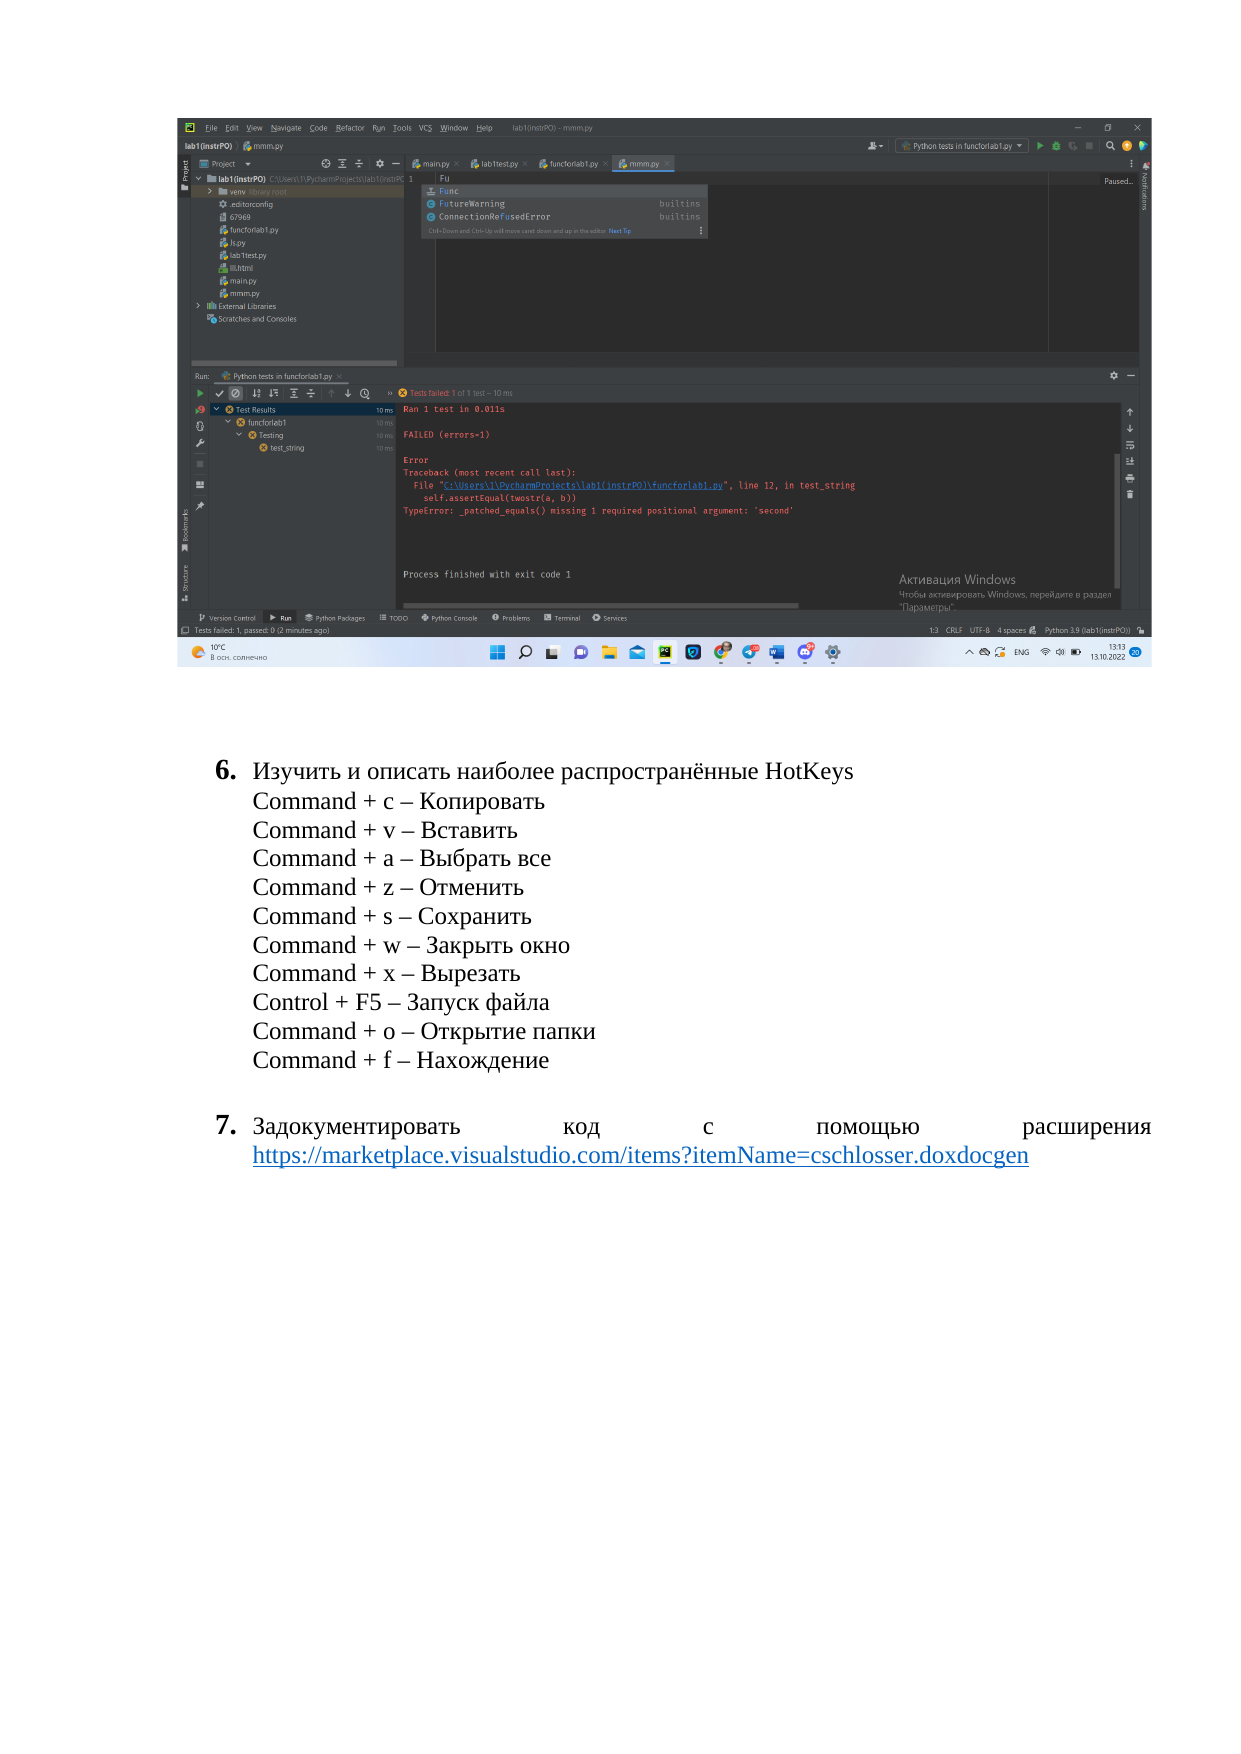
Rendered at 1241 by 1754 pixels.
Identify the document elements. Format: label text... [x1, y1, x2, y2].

text Control + F5 – Запуск файла [252, 987, 1152, 1016]
text Command + c – Копировать [252, 786, 1152, 815]
list Изучить и описать наиболее распространённые HotKeys [215, 752, 1152, 786]
list Задокументировать код с помощью расширения https://marketplace.visualstudio.com/items?itemName=cschlosser.doxdocgen [215, 1107, 1152, 1169]
text Command + a – Выбрать все [252, 843, 1152, 872]
text Command + o – Открытие папки [252, 1016, 1152, 1045]
text Command + f – Нахождение [252, 1045, 1152, 1073]
text Command + z – Отменить [252, 872, 1152, 901]
picture [177, 118, 1152, 667]
text Command + x – Вырезать [252, 958, 1152, 987]
text Command + s – Сохранить [252, 901, 1152, 930]
text Command + v – Вставить [252, 815, 1152, 843]
text Command + w – Закрыть окно [252, 930, 1152, 958]
